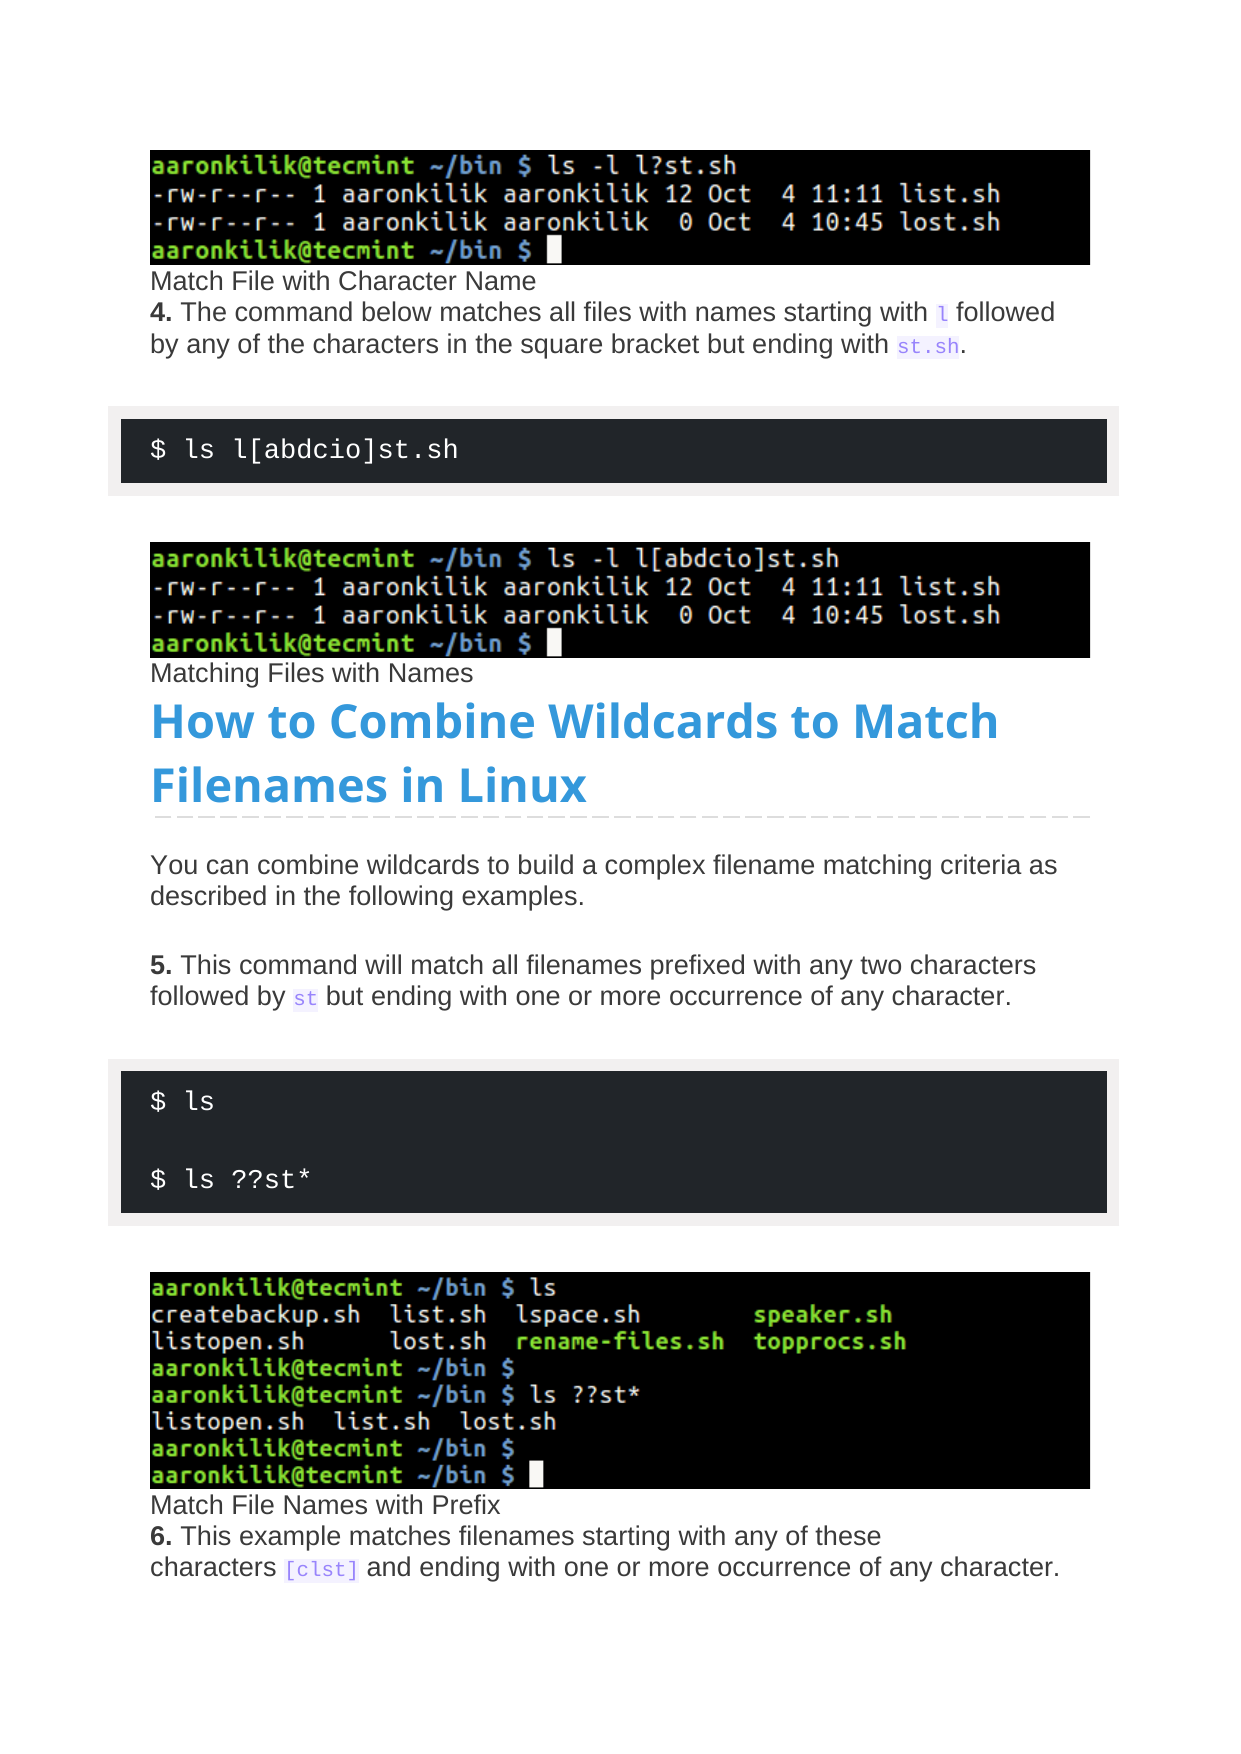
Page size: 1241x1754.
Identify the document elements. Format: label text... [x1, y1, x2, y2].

text 6. This example matches filenames starting with any of these characters [clst] and ending with one or more occurrence of any character. [150, 1520, 1090, 1583]
text Matching Files with Names [150, 658, 1090, 689]
text Match File with Character Name [150, 265, 1090, 296]
picture [150, 542, 1091, 658]
text You can combine wildcards to build a complex filename matching criteria as described in the following examples. [150, 849, 1090, 912]
text $ ls [121, 1071, 1107, 1119]
text 4. The command below matches all files with names starting with l followed by any of the characters in the square bracket but ending with st.sh. [150, 296, 1090, 359]
picture [150, 150, 1091, 265]
text $ ls ??st* [121, 1137, 1107, 1213]
text How to Combine Wildcards to Match Filenames in Linux [150, 689, 1090, 818]
text 5. This command will match all filenames prefixed with any two characters followed by st but ending with one or more occurrence of any character. [150, 949, 1090, 1012]
text $ ls l[abdcio]st.sh [121, 419, 1107, 483]
text Match File Names with Prefix [150, 1489, 1090, 1520]
picture [150, 1272, 1091, 1489]
